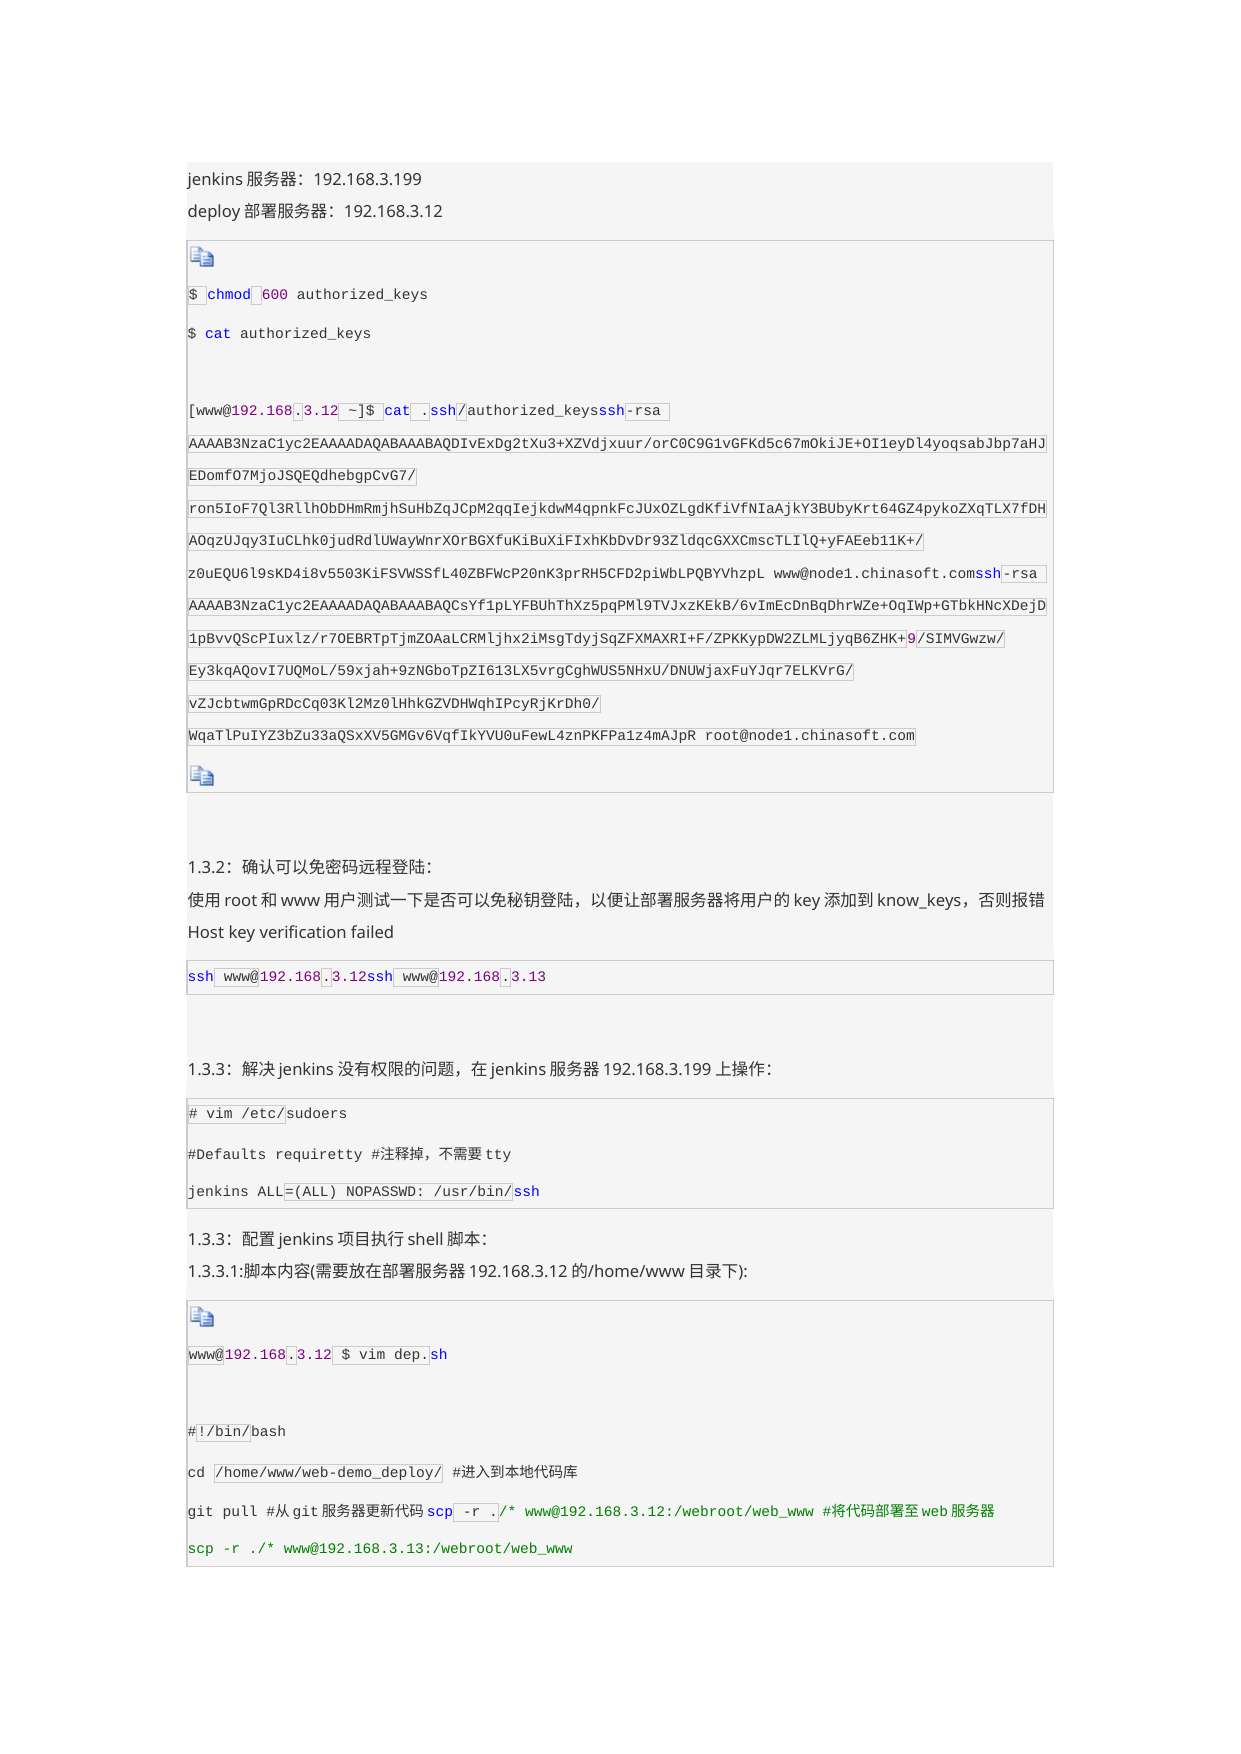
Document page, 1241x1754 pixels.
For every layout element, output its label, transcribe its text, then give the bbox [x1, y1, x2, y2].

text # vim /etc/sudoers [188, 1099, 1053, 1131]
text www@192.168.3.12 $ vim dep.sh [188, 1338, 1053, 1372]
text [www@192.168.3.12 ~]$ cat .ssh/authorized_keysssh-rsa AAAAB3NzaC1yc2EAAAADAQABAAABAQDIvExDg2tXu3+XZVdjxuur/orC0C9G1vGFKd5c67mOkiJE+OI1eyDl4yoqsabJbp7aHJEDomfO7MjoJSQEQdhebgpCvG7/ron5IoF7Ql3RllhObDHmRmjhSuHbZqJCpM2qqIejkdwM4qpnkFcJUxOZLgdKfiVfNIaAjkY3BUbyKrt64GZ4pykoZXqTLX7fDHAOqzUJqy3IuCLhk0judRdlUWayWnrXOrBGXfuKiBuXiFIxhKbDvDr93ZldqcGXXCmscTLIlQ+yFAEeb11K+/z0uEQU6l9sKD4i8v5503KiFSVWSSfL40ZBFWcP20nK3prRH5CFD2piWbLPQBYVhzpL www@node1.chinasoft.comssh-rsa AAAAB3NzaC1yc2EAAAADAQABAAABAQCsYf1pLYFBUhThXz5pqPMl9TVJxzKEkB/6vImEcDnBqDhrWZe+OqIWp+GTbkHNcXDejD1pBvvQScPIuxlz/r7OEBRTpTjmZOAaLCRMljhx2iMsgTdyjSqZFXMAXRI+F/ZPKKypDW2ZLMLjyqB6ZHK+9/SIMVGwzw/Ey3kqAQovI7UQMoL/59xjah+9zNGboTpZI613LX5vrgCghWUS5NHxU/DNUWjaxFuYJqr7ELKVrG/vZJcbtwmGpRDcCq03Kl2Mz0lHhkGZVDHWqhIPcyRjKrDh0/WqaTlPuIYZ3bZu33aQSxXV5GMGv6VqfIkYVU0uFewL4znPKFPa1z4mAJpR root@node1.chinasoft.com [188, 394, 1053, 753]
text scp -r ./* www@192.168.3.13:/webroot/web_www [188, 1532, 1053, 1566]
text $ chmod 600 authorized_keys [188, 278, 1053, 312]
picture [188, 241, 219, 272]
text 1.3.3：解决jenkins没有权限的问题，在jenkins服务器192.168.3.199上操作： [187, 1052, 1053, 1085]
picture [188, 1301, 219, 1332]
picture [188, 759, 219, 791]
text cd /home/www/web-demo_deploy/ #进入到本地代码库 [188, 1454, 1053, 1488]
text 1.3.3：配置jenkins项目执行shell脚本： 1.3.3.1:脚本内容(需要放在部署服务器192.168.3.12的/home/www目录下): [187, 1222, 1053, 1287]
text $ cat authorized_keys [188, 317, 1053, 351]
text jenkins ALL=(ALL) NOPASSWD: /usr/bin/ssh [188, 1175, 1053, 1208]
text #Defaults requiretty #注释掉，不需要tty [188, 1136, 1053, 1170]
text 1.3.2：确认可以免密码远程登陆： 使用root和www用户测试一下是否可以免秘钥登陆，以便让部署服务器将用户的key添加到know_keys，否则报错Host key verification failed [187, 850, 1053, 948]
text git pull #从git服务器更新代码scp -r ./* www@192.168.3.12:/webroot/web_www #将代码部署至web服务器 [188, 1493, 1053, 1527]
text #!/bin/bash [188, 1416, 1053, 1449]
text ssh www@192.168.3.12ssh www@192.168.3.13 [188, 961, 1053, 994]
text jenkins服务器：192.168.3.199 deploy部署服务器：192.168.3.12 [187, 162, 1053, 227]
